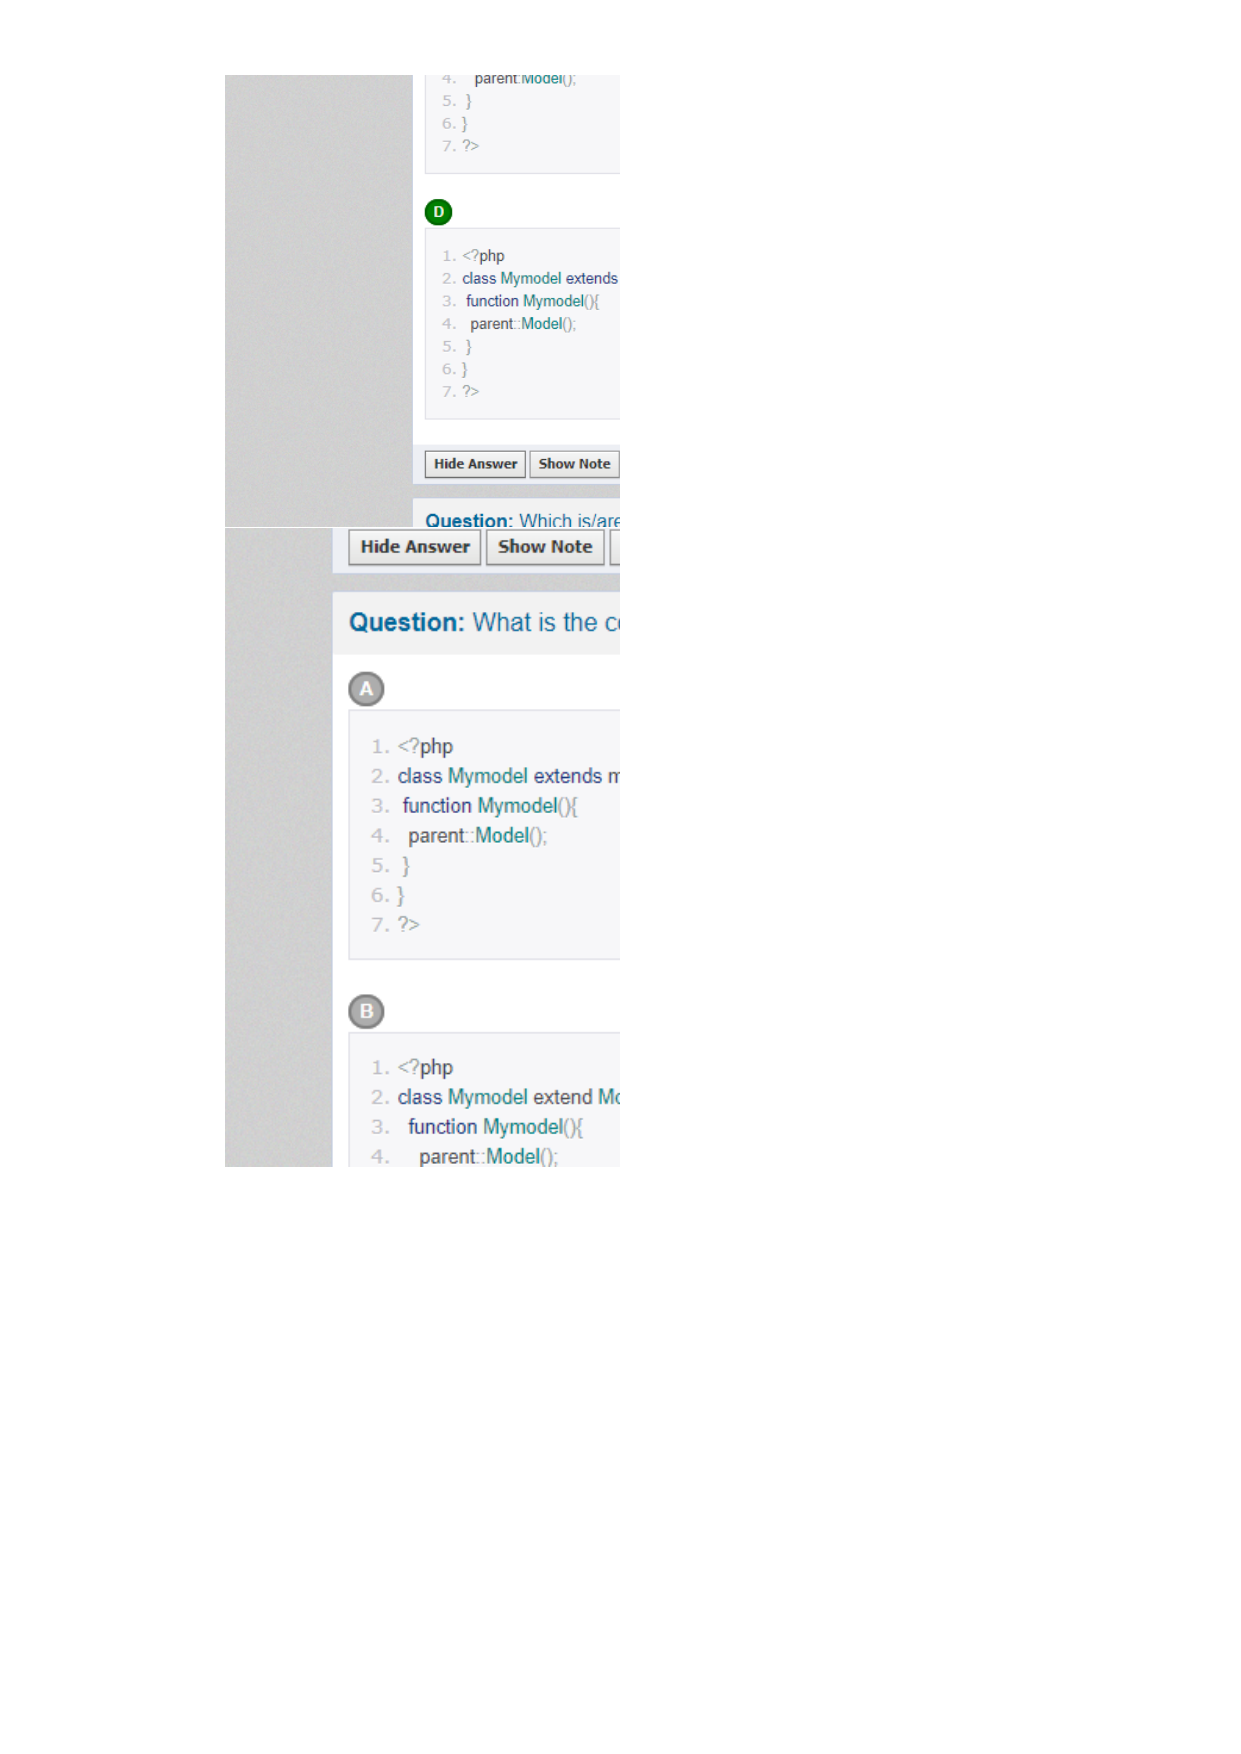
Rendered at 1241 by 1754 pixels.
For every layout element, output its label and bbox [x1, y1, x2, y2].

picture [225, 75, 620, 527]
picture [225, 528, 620, 1167]
